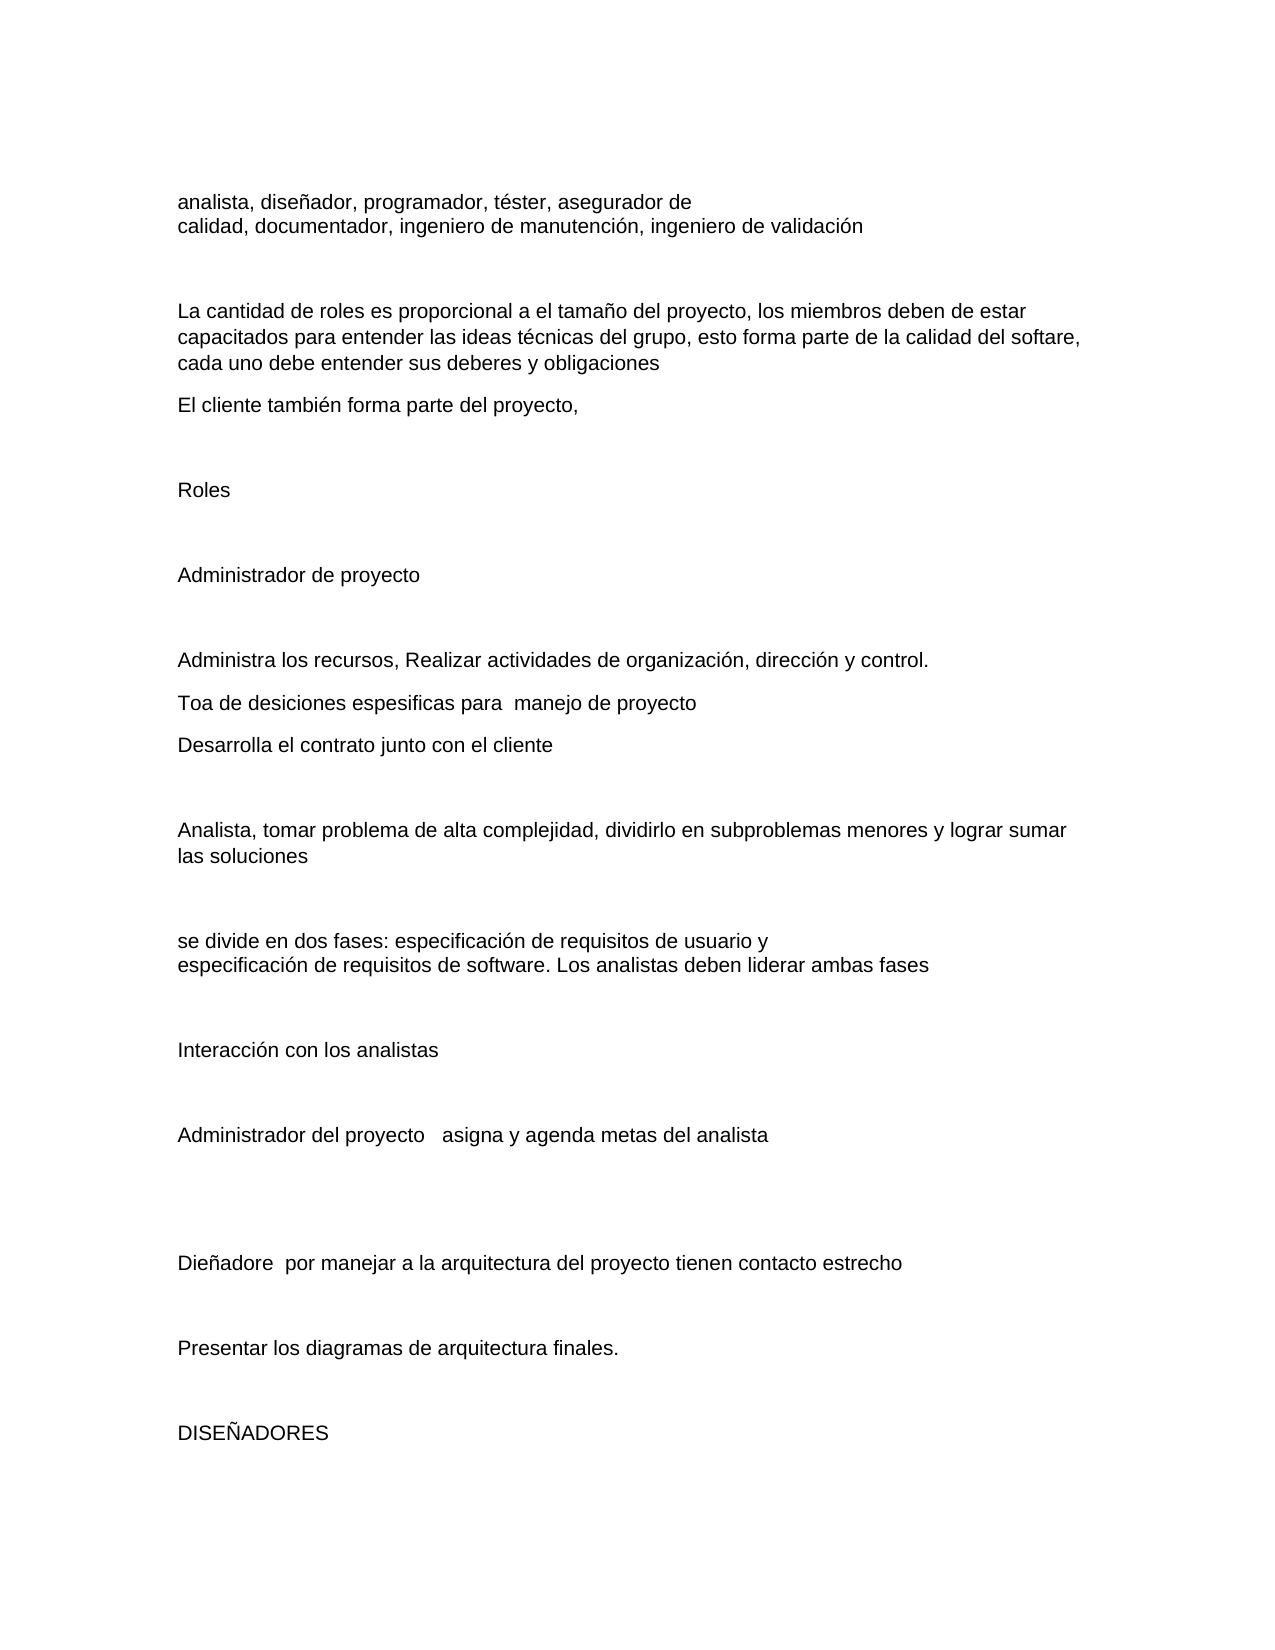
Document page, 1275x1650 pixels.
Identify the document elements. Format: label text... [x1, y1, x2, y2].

text Roles [177, 478, 1098, 502]
text Administrador de proyecto [177, 563, 1098, 587]
text analista, diseñador, programador, téster, asegurador de [177, 190, 1098, 214]
text Administrador del proyecto asigna y agenda metas del analista [177, 1123, 1098, 1147]
text Toa de desiciones espesificas para manejo de proyecto [177, 691, 1098, 715]
text Administra los recursos, Realizar actividades de organización, dirección y control. [177, 648, 1098, 672]
text Desarrolla el contrato junto con el cliente [177, 733, 1098, 757]
text La cantidad de roles es proporcional a el tamaño del proyecto, los miembros deben de estar capacitados para entender las ideas técnicas del grupo, esto forma parte de la calidad del softare, cada uno debe entender sus deberes y obligaciones [177, 299, 1098, 375]
text Dieñadore por manejar a la arquitectura del proyecto tienen contacto estrecho [177, 1251, 1098, 1274]
text Interacción con los analistas [177, 1038, 1098, 1062]
text se divide en dos fases: especificación de requisitos de usuario y [177, 929, 1098, 953]
text calidad, documentador, ingeniero de manutención, ingeniero de validación [177, 214, 1098, 238]
text Presentar los diagramas de arquitectura finales. [177, 1336, 1098, 1359]
text El cliente también forma parte del proyecto, [177, 393, 1098, 417]
text DISEÑADORES [177, 1421, 1098, 1444]
text especificación de requisitos de software. Los analistas deben liderar ambas fases [177, 953, 1098, 977]
text Analista, tomar problema de alta complejidad, dividirlo en subproblemas menores y lograr sumar las soluciones [177, 818, 1098, 868]
